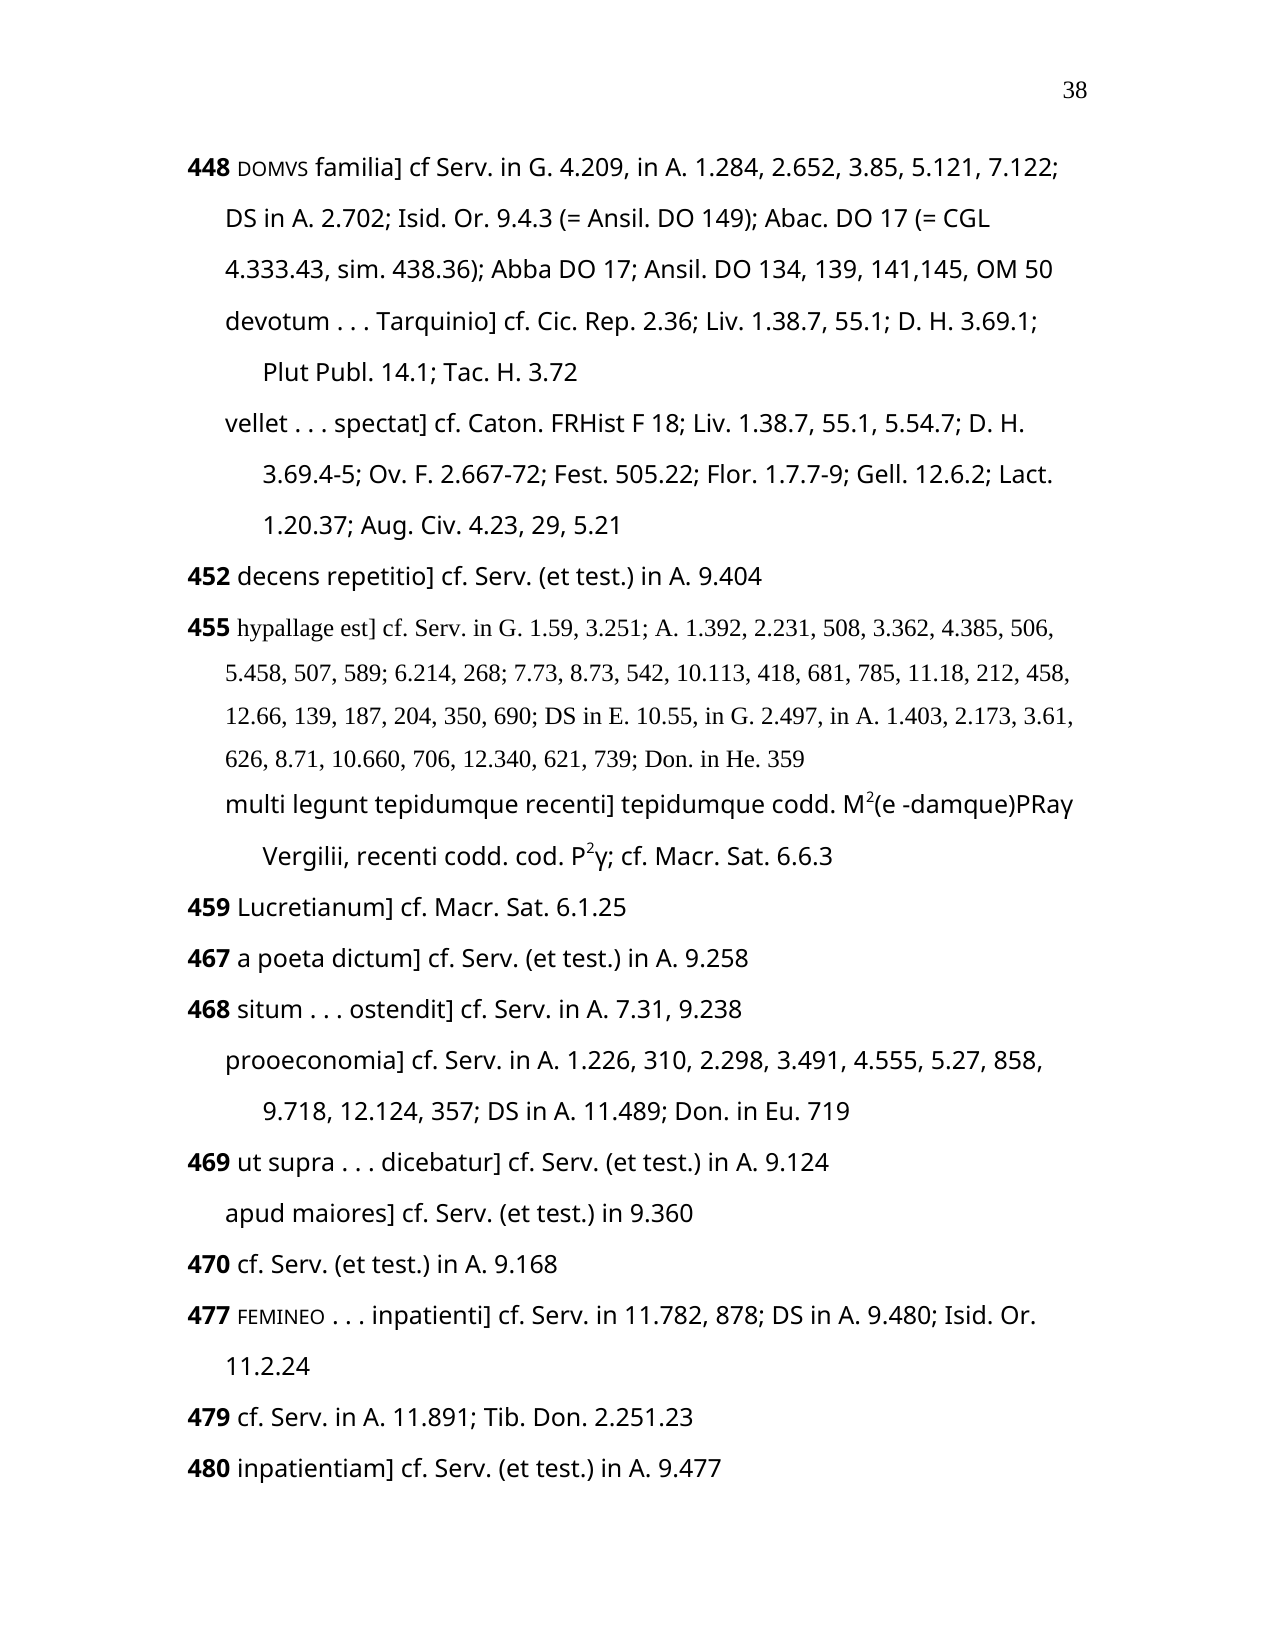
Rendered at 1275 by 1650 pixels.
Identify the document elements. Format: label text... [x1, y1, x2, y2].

text 470 cf. Serv. (et test.) in A. 9.168 [187, 1247, 1087, 1281]
text 455 hypallage est] cf. Serv. in G. 1.59, 3.251; A. 1.392, 2.231, 508, 3.362, 4.385, 506, 5.458, 507, 589; 6.214, 268; 7.73, 8.73, 542, 10.113, 418, 681, 785, 11.18, 212, 458, 12.66, 139, 187, 204, 350, 690; DS in E. 10.55, in G. 2.497, in A. 1.403, 2.173, 3.61, 626, 8.71, 10.660, 706, 12.340, 621, 739; Don. in He. 359 [187, 609, 1087, 773]
text prooeconomia] cf. Serv. in A. 1.226, 310, 2.298, 3.491, 4.555, 5.27, 858, 9.718, 12.124, 357; DS in A. 11.489; Don. in Eu. 719 [225, 1042, 1087, 1127]
text 452 decens repetitio] cf. Serv. (et test.) in A. 9.404 [187, 558, 1087, 592]
text 459 Lucretianum] cf. Macr. Sat. 6.1.25 [187, 889, 1087, 923]
text devotum . . . Tarquinio] cf. Cic. Rep. 2.36; Liv. 1.38.7, 55.1; D. H. 3.69.1; Plut Publ. 14.1; Tac. H. 3.72 [225, 303, 1087, 388]
text 448 domvs familia] cf Serv. in G. 4.209, in A. 1.284, 2.652, 3.85, 5.121, 7.122; DS in A. 2.702; Isid. Or. 9.4.3 (= Ansil. DO 149); Abac. DO 17 (= CGL 4.333.43, sim. 438.36); Abba DO 17; Ansil. DO 134, 139, 141,145, OM 50 [187, 150, 1087, 286]
text 477 femineo . . . inpatienti] cf. Serv. in 11.782, 878; DS in A. 9.480; Isid. Or. 11.2.24 [187, 1298, 1087, 1383]
text 468 situm . . . ostendit] cf. Serv. in A. 7.31, 9.238 [187, 991, 1087, 1025]
text vellet . . . spectat] cf. Caton. FRHist F 18; Liv. 1.38.7, 55.1, 5.54.7; D. H. 3.69.4-5; Ov. F. 2.667-72; Fest. 505.22; Flor. 1.7.7-9; Gell. 12.6.2; Lact. 1.20.37; Aug. Civ. 4.23, 29, 5.21 [225, 405, 1087, 541]
text apud maiores] cf. Serv. (et test.) in 9.360 [225, 1196, 1087, 1229]
text multi legunt tepidumque recenti] tepidumque codd. M2(e -damque)PRaγ Vergilii, recenti codd. cod. P2γ; cf. Macr. Sat. 6.6.3 [225, 787, 1087, 872]
text 479 cf. Serv. in A. 11.891; Tib. Don. 2.251.23 [187, 1400, 1087, 1434]
text 467 a poeta dictum] cf. Serv. (et test.) in A. 9.258 [187, 940, 1087, 974]
text 469 ut supra . . . dicebatur] cf. Serv. (et test.) in A. 9.124 [187, 1144, 1087, 1178]
text 480 inpatientiam] cf. Serv. (et test.) in A. 9.477 [187, 1451, 1087, 1485]
